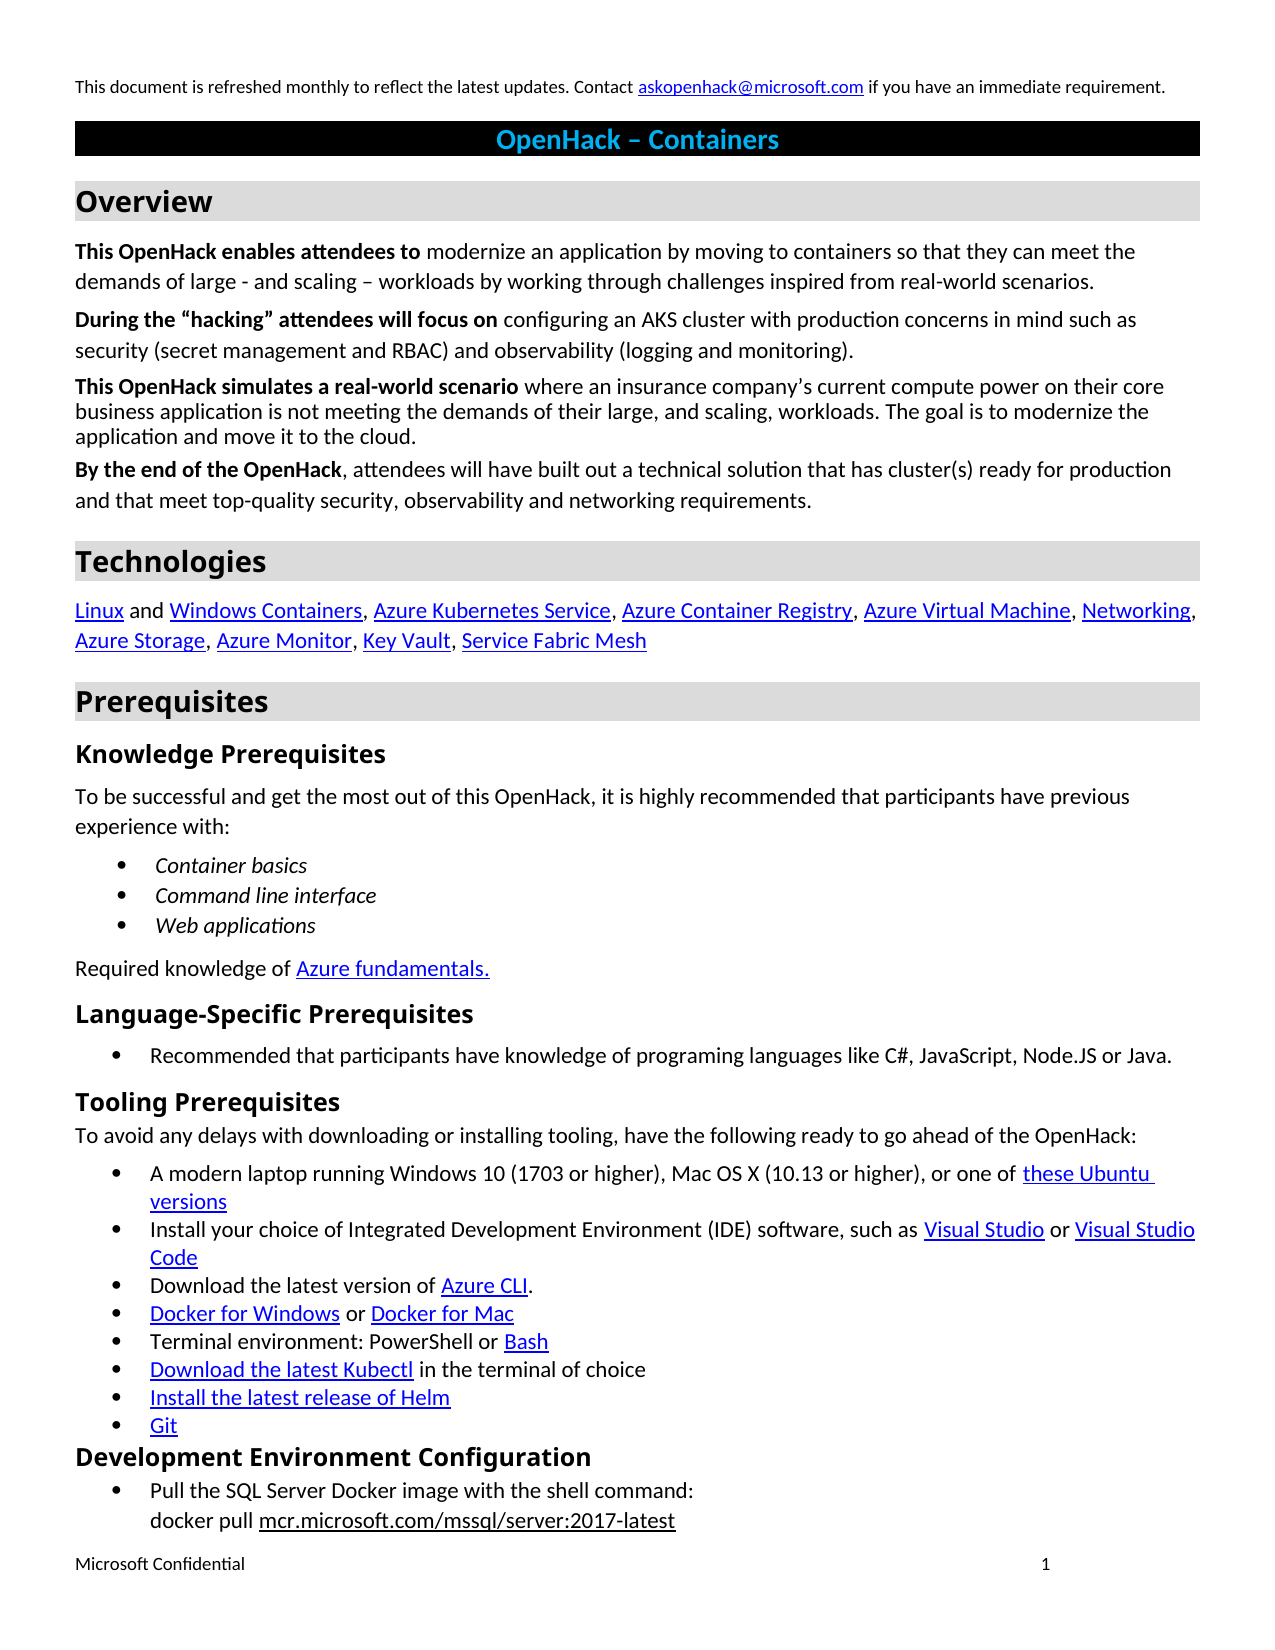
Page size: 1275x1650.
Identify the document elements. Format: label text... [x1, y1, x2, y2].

text Required knowledge of Azure fundamentals. [75, 954, 1200, 982]
list Install your choice of Integrated Development Environment (IDE) software, such as Visual Studio or Visual Studio Code [112, 1215, 1200, 1271]
text Development Environment Configuration [75, 1439, 1200, 1473]
list Download the latest version of Azure CLI. [112, 1271, 1200, 1299]
text To avoid any delays with downloading or installing tooling, have the following ready to go ahead of the OpenHack: [75, 1121, 1200, 1149]
list A modern laptop running Windows 10 (1703 or higher), Mac OS X (10.13 or higher), or one of these Ubuntu versions [112, 1159, 1200, 1215]
list Command line interface [118, 881, 1200, 909]
list Docker for Windows or Docker for Mac [112, 1299, 1200, 1327]
text Tooling Prerequisites [75, 1084, 1200, 1118]
list Download the latest Kubectl in the terminal of choice [112, 1355, 1200, 1383]
list Web applications [118, 911, 1200, 939]
list Container basics [118, 851, 1200, 879]
text Language-Specific Prerequisites [75, 996, 1200, 1030]
text Prerequisites [75, 682, 1200, 721]
text This OpenHack simulates a real-world scenario where an insurance company’s current compute power on their core business application is not meeting the demands of their large, and scaling, workloads. The goal is to modernize the application and move it to the cloud. [75, 374, 1200, 449]
list Install the latest release of Helm [112, 1383, 1200, 1411]
text Technologies [75, 541, 1200, 581]
text Linux and Windows Containers, Azure Kubernetes Service, Azure Container Registry, Azure Virtual Machine, Networking, Azure Storage, Azure Monitor, Key Vault, Service Fabric Mesh [75, 596, 1200, 654]
list Git [112, 1411, 1200, 1439]
text By the end of the OpenHack, attendees will have built out a technical solution that has cluster(s) ready for production and that meet top-quality security, observability and networking requirements. [75, 456, 1200, 514]
list Recommended that participants have knowledge of programing languages like C#, JavaScript, Node.JS or Java. [112, 1041, 1200, 1069]
text During the “hacking” attendees will focus on configuring an AKS cluster with production concerns in mind such as security (secret management and RBAC) and observability (logging and monitoring). [75, 306, 1200, 364]
text This OpenHack enables attendees to modernize an application by moving to containers so that they can meet the demands of large - and scaling – workloads by working through challenges inspired from real-world scenarios. [75, 237, 1200, 295]
list Terminal environment: PowerShell or Bash [112, 1327, 1200, 1355]
text Overview [75, 181, 1200, 221]
text OpenHack – Containers [75, 121, 1200, 156]
text Knowledge Prerequisites [75, 737, 1200, 771]
list Pull the SQL Server Docker image with the shell command: docker pull mcr.microsoft.com/mssql/server:2017-latest [112, 1476, 1200, 1534]
text To be successful and get the most out of this OpenHack, it is highly recommended that participants have previous experience with: [75, 782, 1200, 840]
